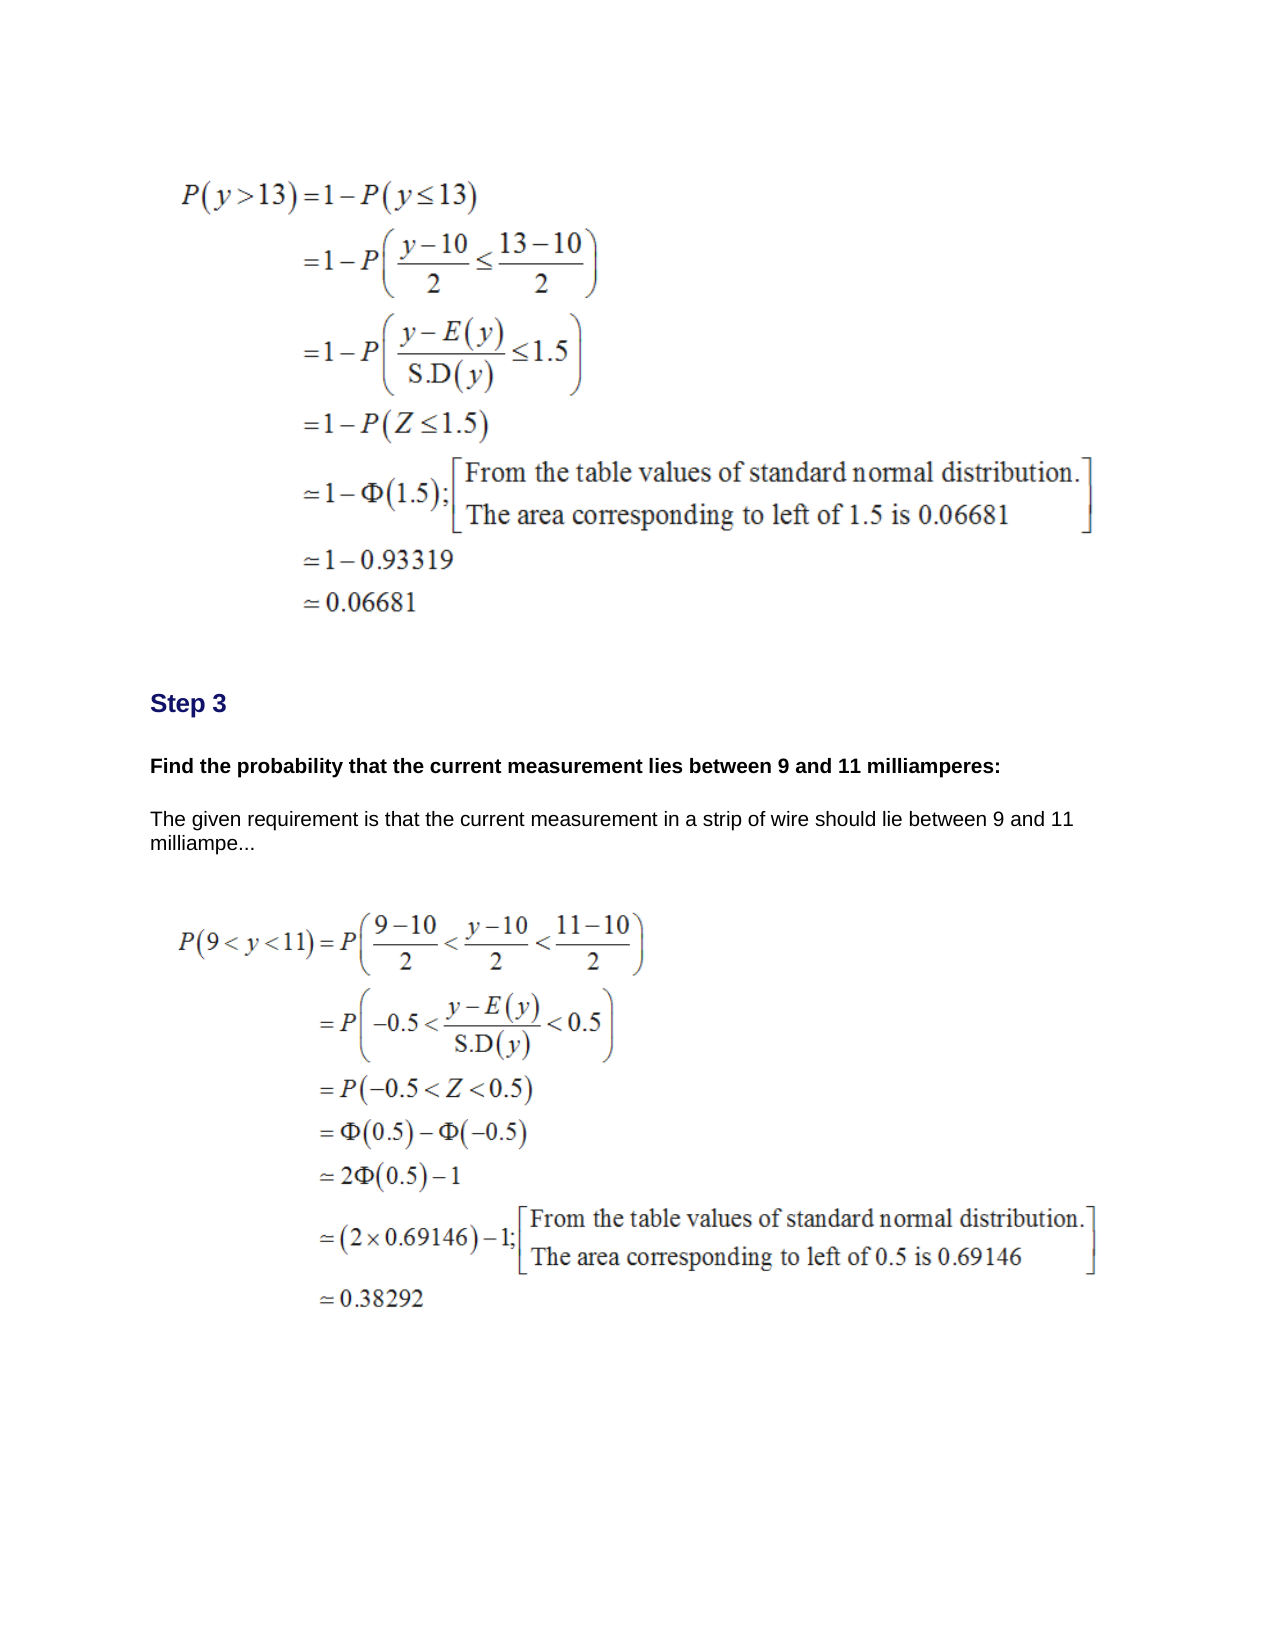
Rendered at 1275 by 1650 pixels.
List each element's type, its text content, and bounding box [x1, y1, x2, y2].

picture [150, 884, 1125, 1337]
picture [150, 150, 1125, 645]
text Find the probability that the current measurement lies between 9 and 11 milliamperes: [150, 754, 1125, 778]
text The given requirement is that the current measurement in a strip of wire should lie between 9 and 11 milliampe... [150, 807, 1125, 855]
text Step 3 [150, 681, 1125, 718]
